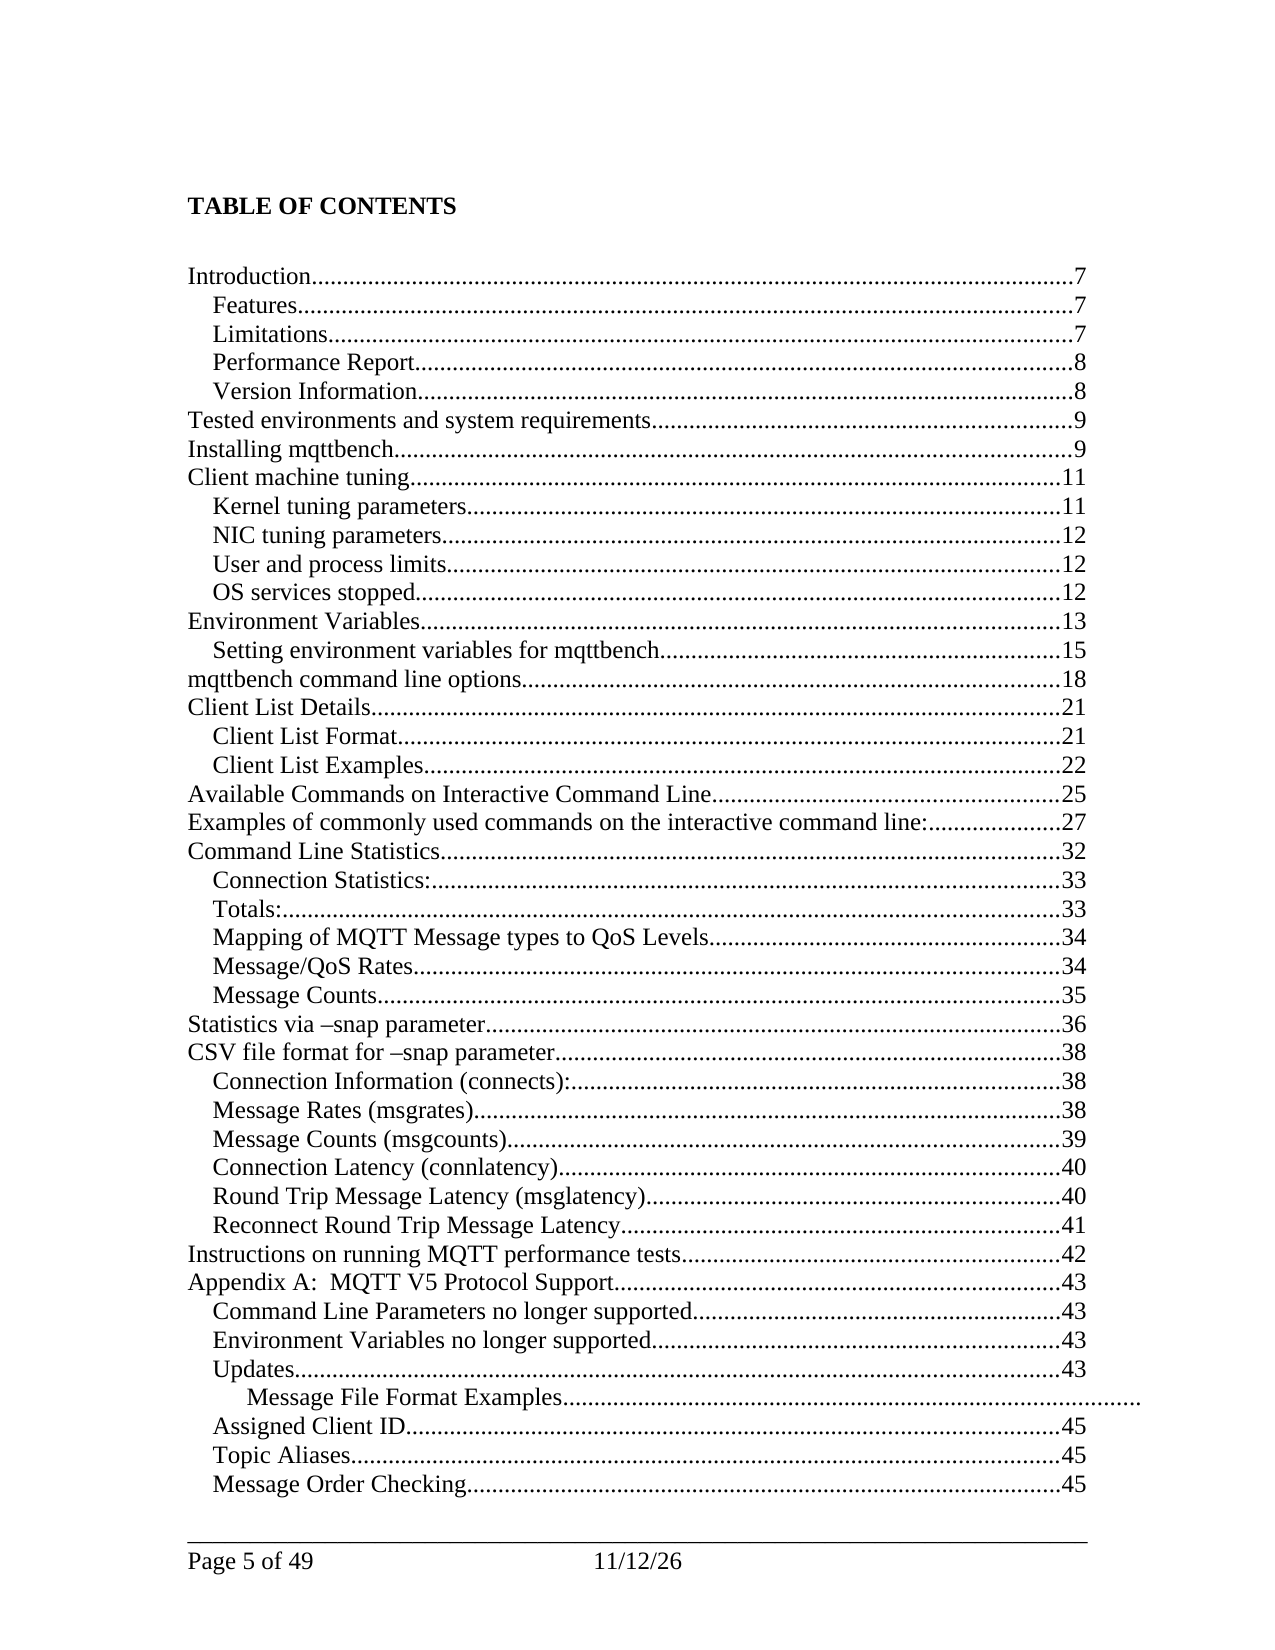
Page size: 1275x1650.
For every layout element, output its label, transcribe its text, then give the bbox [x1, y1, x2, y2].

text Features 7 [212, 290, 1087, 319]
text Message Order Checking 45 [212, 1469, 1087, 1497]
text Installing mqttbench 9 [187, 434, 1087, 462]
text CSV file format for –snap parameter 38 [187, 1037, 1087, 1066]
text Assigned Client ID 45 [212, 1411, 1087, 1440]
text Performance Report 8 [212, 347, 1087, 376]
text Instructions on running MQTT performance tests 42 [187, 1239, 1087, 1267]
text Connection Information (connects): 38 [212, 1066, 1087, 1095]
text Message Rates (msgrates) 38 [212, 1095, 1087, 1124]
text Client List Format 21 [212, 721, 1087, 750]
text Mapping of MQTT Message types to QoS Levels 34 [212, 922, 1087, 951]
text Version Information 8 [212, 376, 1087, 405]
text Introduction 7 [187, 261, 1087, 290]
text Totals: 33 [212, 894, 1087, 922]
text Connection Latency (connlatency) 40 [212, 1152, 1087, 1181]
text Client machine tuning 11 [187, 462, 1087, 491]
text Environment Variables 13 [187, 606, 1087, 635]
text mqttbench command line options 18 [187, 664, 1087, 692]
text Tested environments and system requirements 9 [187, 405, 1087, 434]
text Round Trip Message Latency (msglatency) 40 [212, 1181, 1087, 1210]
text Setting environment variables for mqttbench 15 [212, 635, 1087, 664]
text Topic Aliases 45 [212, 1440, 1087, 1469]
text Kernel tuning parameters 11 [212, 491, 1087, 520]
text Reconnect Round Trip Message Latency 41 [212, 1210, 1087, 1239]
text OS services stopped 12 [212, 577, 1087, 606]
text Message Counts (msgcounts) 39 [212, 1124, 1087, 1152]
text Updates 43 [212, 1354, 1087, 1382]
text Environment Variables no longer supported 43 [212, 1325, 1087, 1354]
text Client List Details 21 [187, 692, 1087, 721]
text Connection Statistics: 33 [212, 865, 1087, 894]
text Message Counts 35 [212, 980, 1087, 1009]
text Message File Format Examples 44 [246, 1382, 1087, 1411]
text Command Line Parameters no longer supported 43 [212, 1296, 1087, 1325]
text User and process limits 12 [212, 549, 1087, 577]
text Client List Examples 22 [212, 750, 1087, 779]
text Statistics via –snap parameter 36 [187, 1009, 1087, 1037]
text Available Commands on Interactive Command Line 25 [187, 779, 1087, 807]
text Message/QoS Rates 34 [212, 951, 1087, 980]
text TABLE OF CONTENTS [187, 191, 1087, 220]
text Limitations 7 [212, 319, 1087, 347]
text Examples of commonly used commands on the interactive command line: 27 [187, 807, 1087, 836]
text NIC tuning parameters 12 [212, 520, 1087, 549]
text Appendix A: MQTT V5 Protocol Support 43 [187, 1267, 1087, 1296]
text Command Line Statistics 32 [187, 836, 1087, 865]
